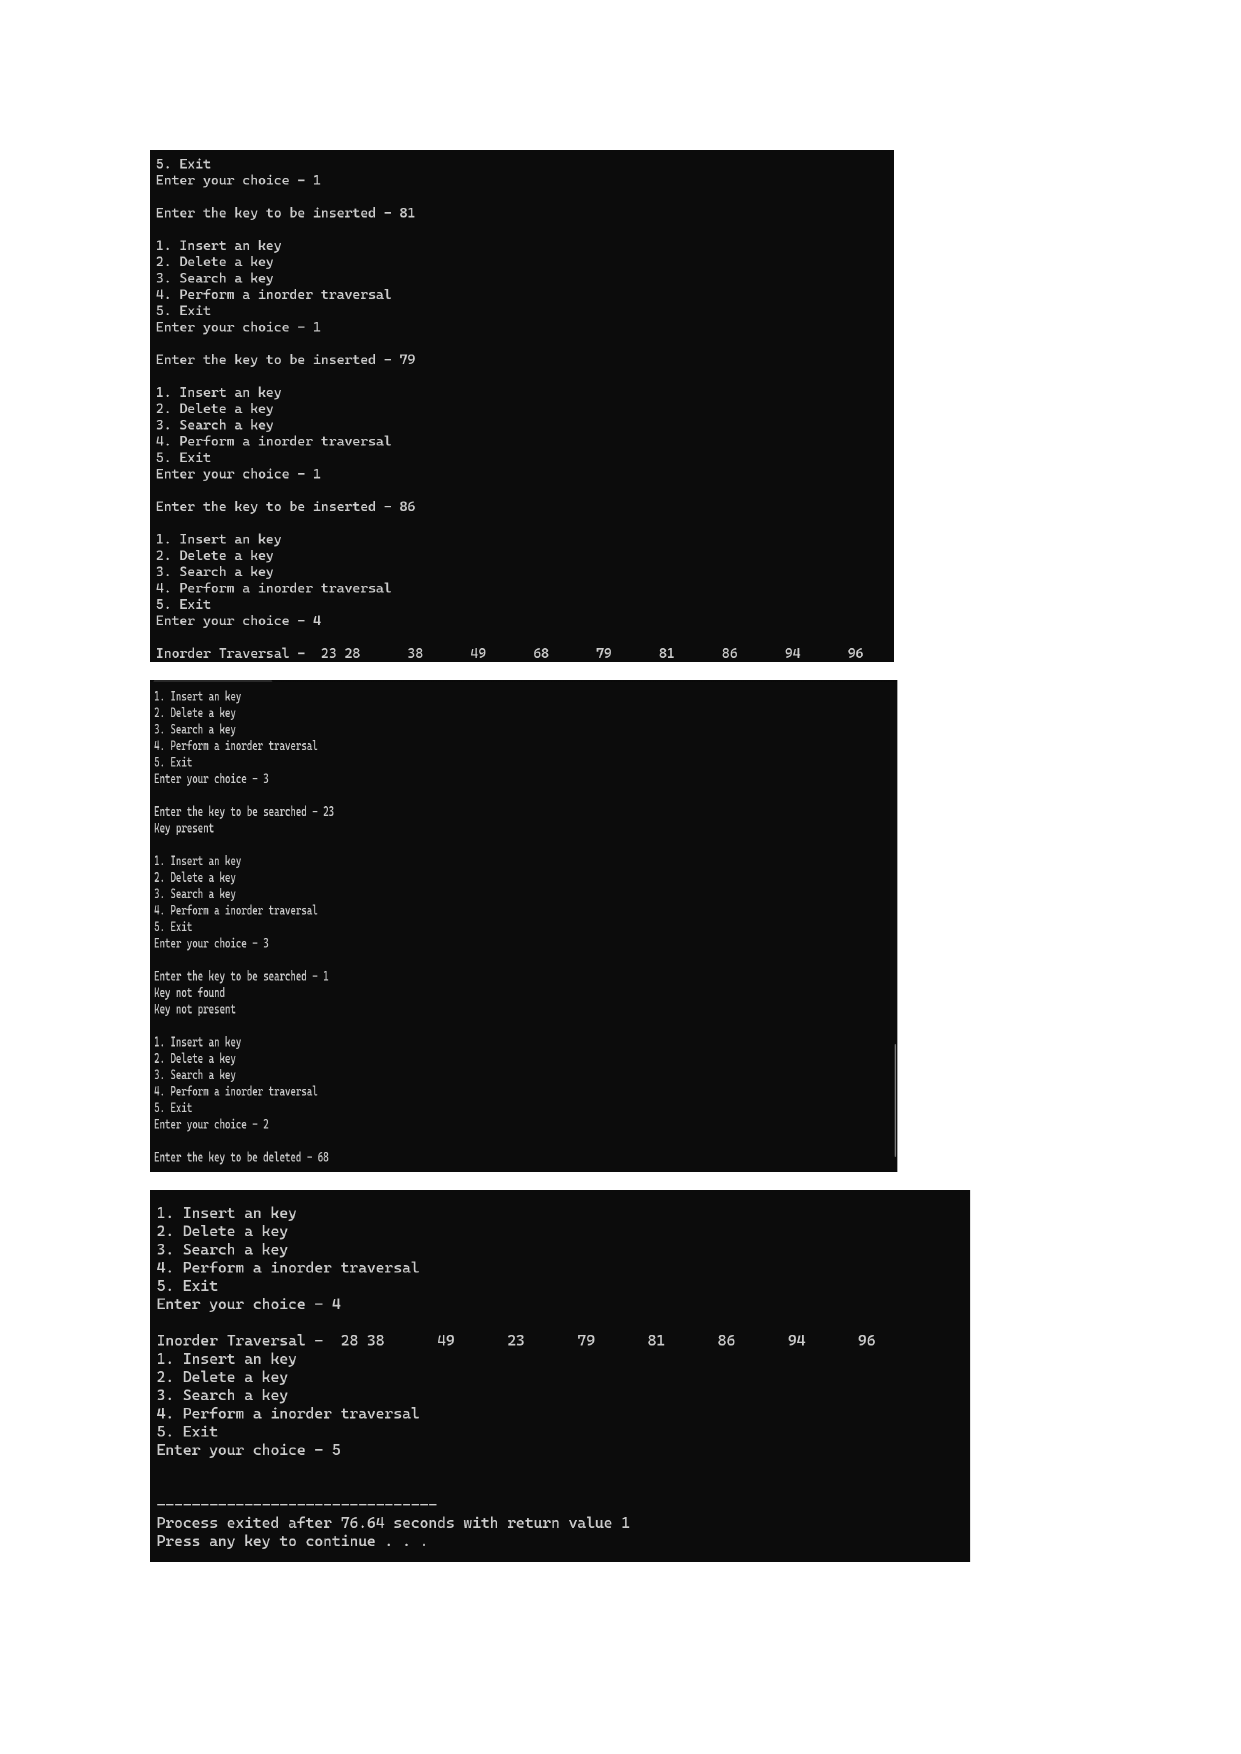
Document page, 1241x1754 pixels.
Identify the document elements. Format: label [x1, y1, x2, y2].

picture [150, 150, 894, 662]
picture [150, 680, 898, 1172]
picture [150, 1190, 971, 1562]
